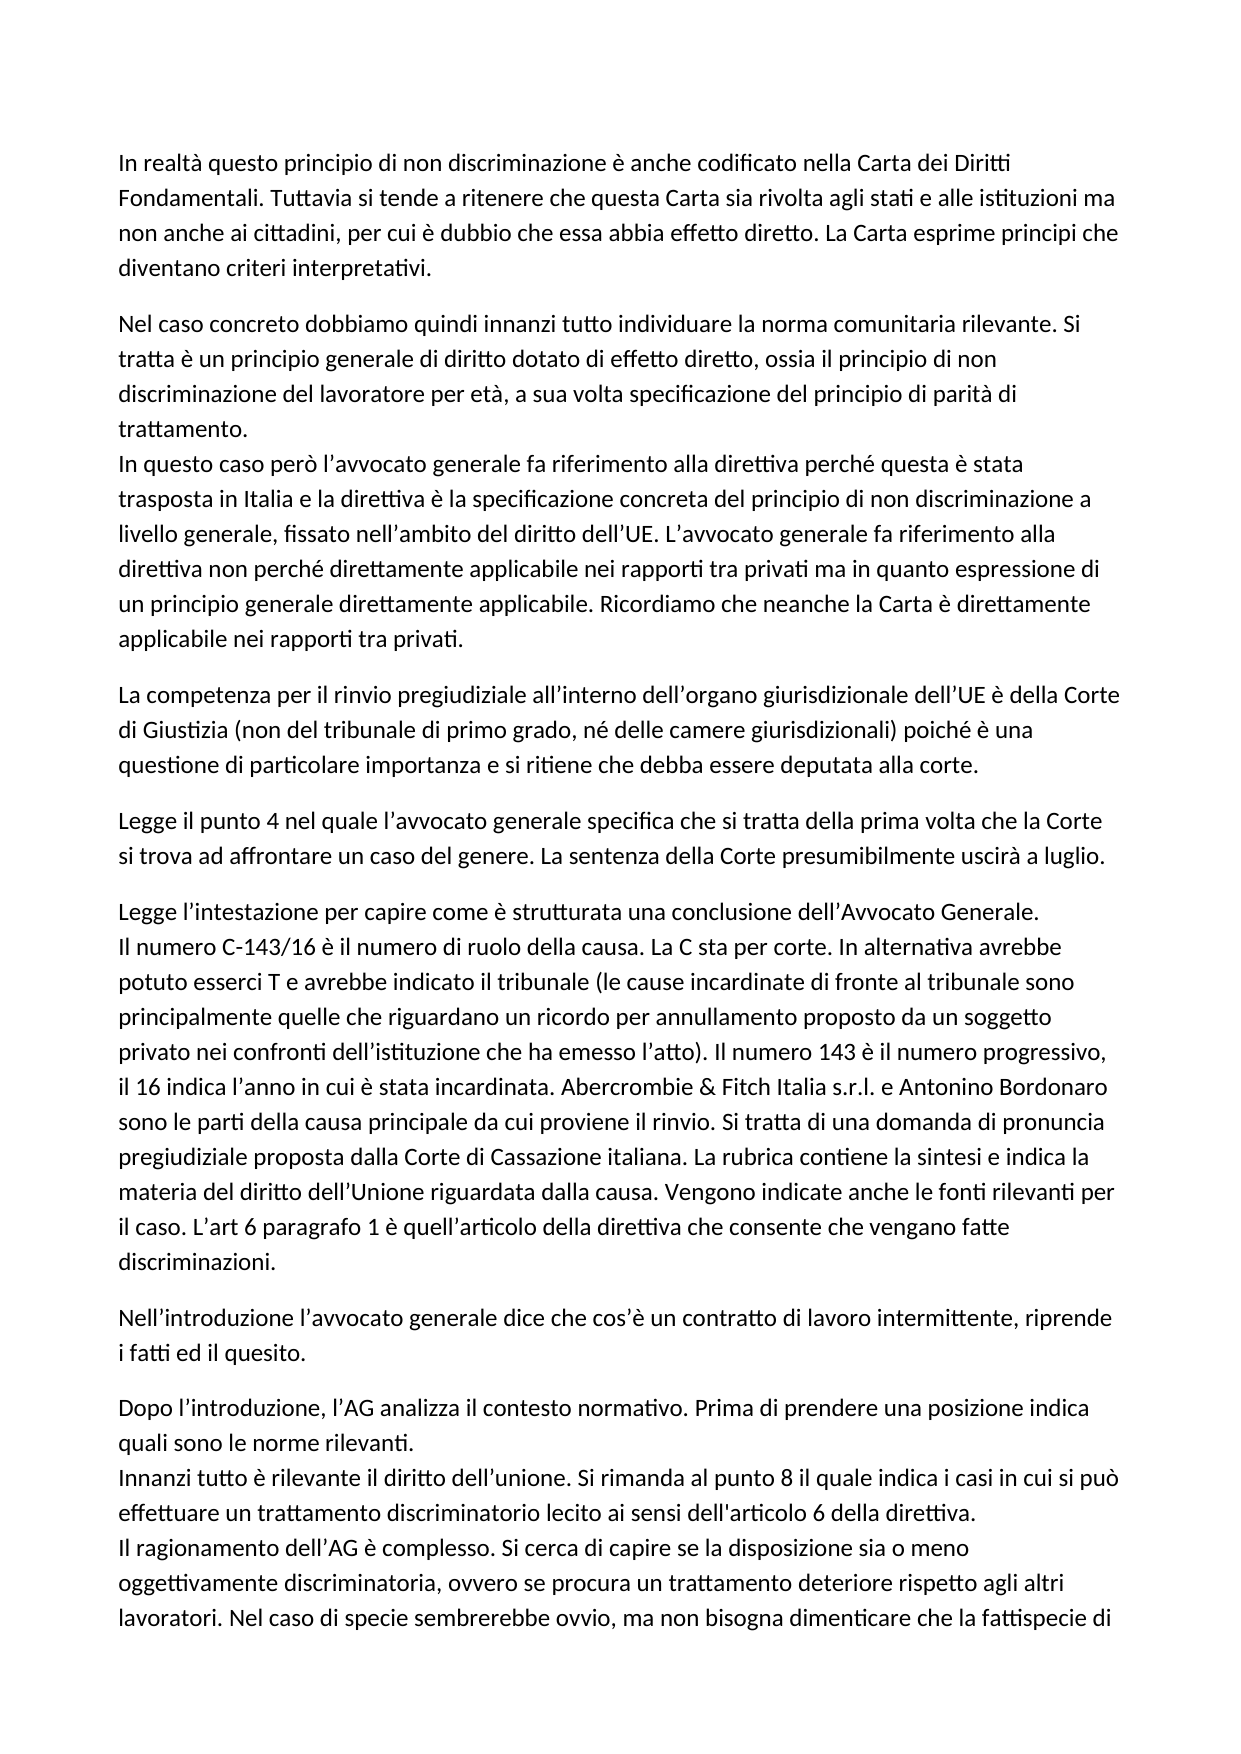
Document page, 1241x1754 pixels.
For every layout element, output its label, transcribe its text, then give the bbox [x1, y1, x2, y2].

text La competenza per il rinvio pregiudiziale all’interno dell’organo giurisdizionale dell’UE è della Corte di Giustizia (non del tribunale di primo grado, né delle camere giurisdizionali) poiché è una questione di particolare importanza e si ritiene che debba essere deputata alla corte. [118, 679, 1122, 780]
text Nell’introduzione l’avvocato generale dice che cos’è un contratto di lavoro intermittente, riprende i fatti ed il quesito. [118, 1302, 1122, 1367]
text In realtà questo principio di non discriminazione è anche codificato nella Carta dei Diritti Fondamentali. Tuttavia si tende a ritenere che questa Carta sia rivolta agli stati e alle istituzioni ma non anche ai cittadini, per cui è dubbio che essa abbia effetto diretto. La Carta esprime principi che diventano criteri interpretativi. [118, 148, 1122, 283]
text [118, 1393, 1122, 1633]
text Legge il punto 4 nel quale l’avvocato generale specifica che si tratta della prima volta che la Corte si trova ad affrontare un caso del genere. La sentenza della Corte presumibilmente uscirà a luglio. [118, 805, 1122, 871]
text Legge l’intestazione per capire come è strutturata una conclusione dell’Avvocato Generale. Il numero C-143/16 è il numero di ruolo della causa. La C sta per corte. In alternativa avrebbe potuto esserci T e avrebbe indicato il tribunale (le cause incardinate di fronte al tribunale sono principalmente quelle che riguardano un ricordo per annullamento proposto da un soggetto privato nei confronti dell’istituzione che ha emesso l’atto). Il numero 143 è il numero progressivo, il 16 indica l’anno in cui è stata incardinata. Abercrombie & Fitch Italia s.r.l. e Antonino Bordonaro sono le parti della causa principale da cui proviene il rinvio. Si tratta di una domanda di pronuncia pregiudiziale proposta dalla Corte di Cassazione italiana. La rubrica contiene la sintesi e indica la materia del diritto dell’Unione riguardata dalla causa. Vengono indicate anche le fonti rilevanti per il caso. L’art 6 paragrafo 1 è quell’articolo della direttiva che consente che vengano fatte discriminazioni. [118, 896, 1122, 1276]
text Nel caso concreto dobbiamo quindi innanzi tutto individuare la norma comunitaria rilevante. Si tratta è un principio generale di diritto dotato di effetto diretto, ossia il principio di non discriminazione del lavoratore per età, a sua volta specificazione del principio di parità di trattamento. In questo caso però l’avvocato generale fa riferimento alla direttiva perché questa è stata trasposta in Italia e la direttiva è la specificazione concreta del principio di non discriminazione a livello generale, fissato nell’ambito del diritto dell’UE. L’avvocato generale fa riferimento alla direttiva non perché direttamente applicabile nei rapporti tra privati ma in quanto espressione di un principio generale direttamente applicabile. Ricordiamo che neanche la Carta è direttamente applicabile nei rapporti tra privati. [118, 308, 1122, 654]
